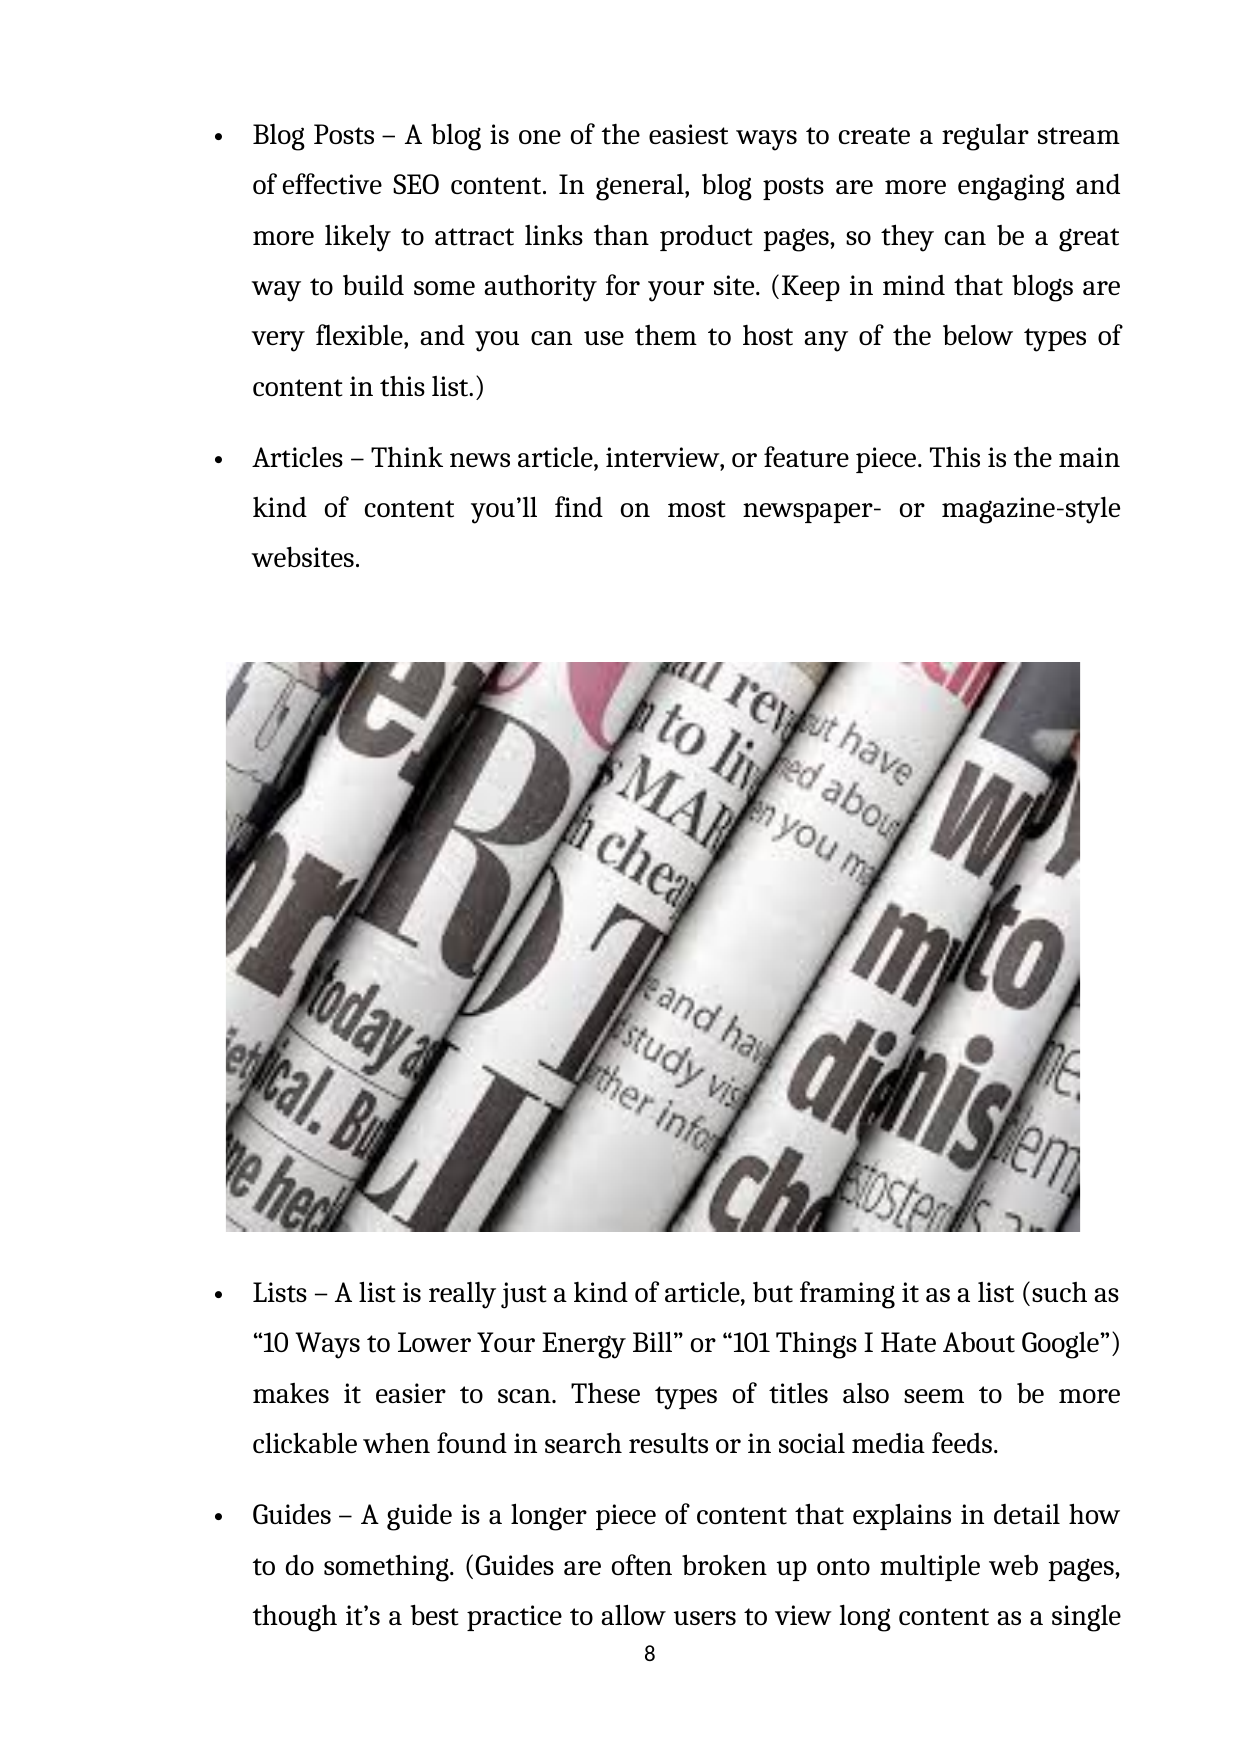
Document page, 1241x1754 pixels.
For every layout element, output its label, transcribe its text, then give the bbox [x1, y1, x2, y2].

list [215, 1498, 1122, 1633]
list Articles – Think news article, interview, or feature piece. This is the main kind of content you’ll find on most newspaper- or magazine-style websites. [215, 441, 1122, 575]
list Lists – A list is really just a kind of article, but framing it as a list (such as “10 Ways to Lower Your Energy Bill” or “101 Things I Hate About Google”) makes it easier to scan. These types of titles also seem to be more clickable when found in search results or in social media feeds. [215, 1276, 1122, 1461]
list Blog Posts – A blog is one of the easiest ways to create a regular stream of effective SEO content. In general, blog posts are more engaging and more likely to attract links than product pages, so they can be a great way to build some authority for your site. (Keep in mind that blogs are very flexible, and you can use them to host any of the below types of content in this list.) [215, 118, 1122, 403]
picture [225, 662, 1080, 1232]
